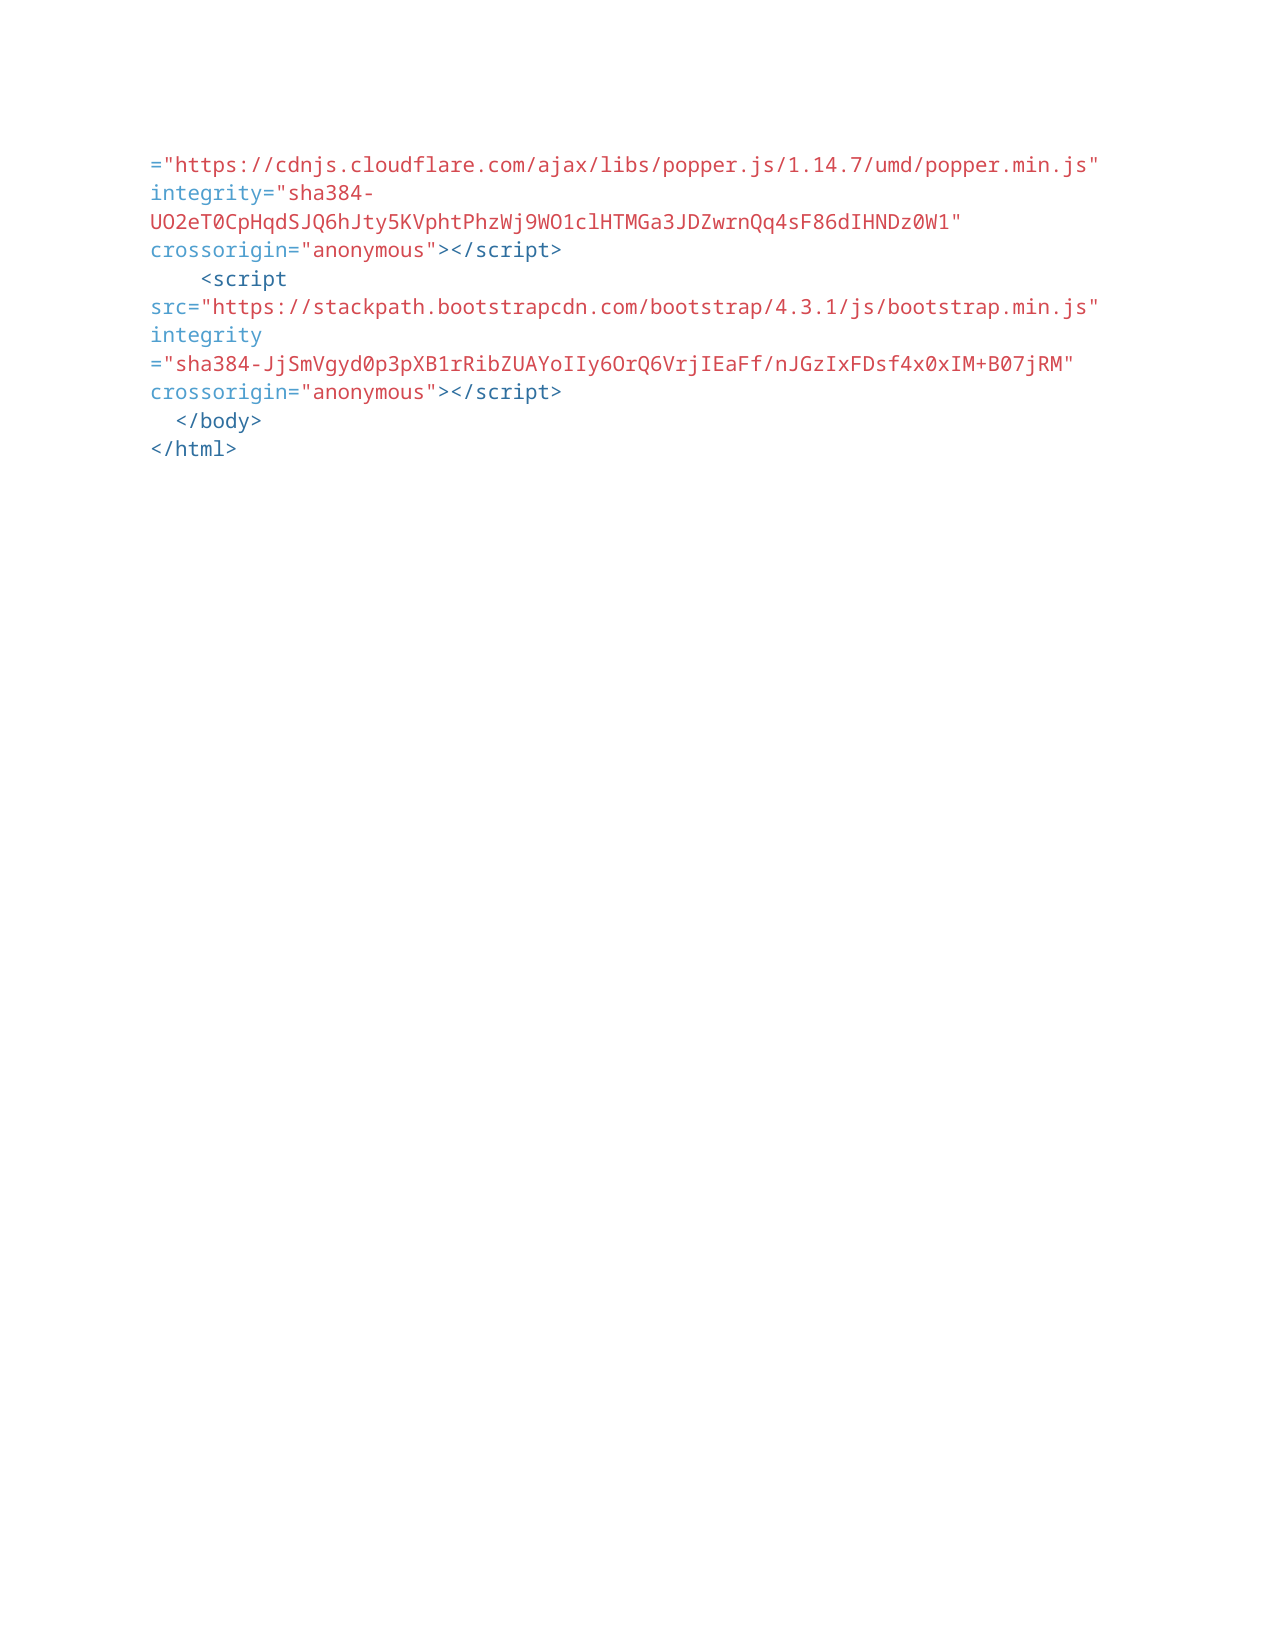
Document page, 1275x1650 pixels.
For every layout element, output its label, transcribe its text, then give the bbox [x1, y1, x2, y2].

text <script src="https://stackpath.bootstrapcdn.com/bootstrap/4.3.1/js/bootstrap.min.js" integrity="sha384-JjSmVgyd0p3pXB1rRibZUAYoIIy6OrQ6VrjIEaFf/nJGzIxFDsf4x0xIM+B07jRM" crossorigin="anonymous"></script> [150, 264, 1125, 406]
text </html> [150, 434, 1125, 463]
text </body> [150, 406, 1125, 434]
